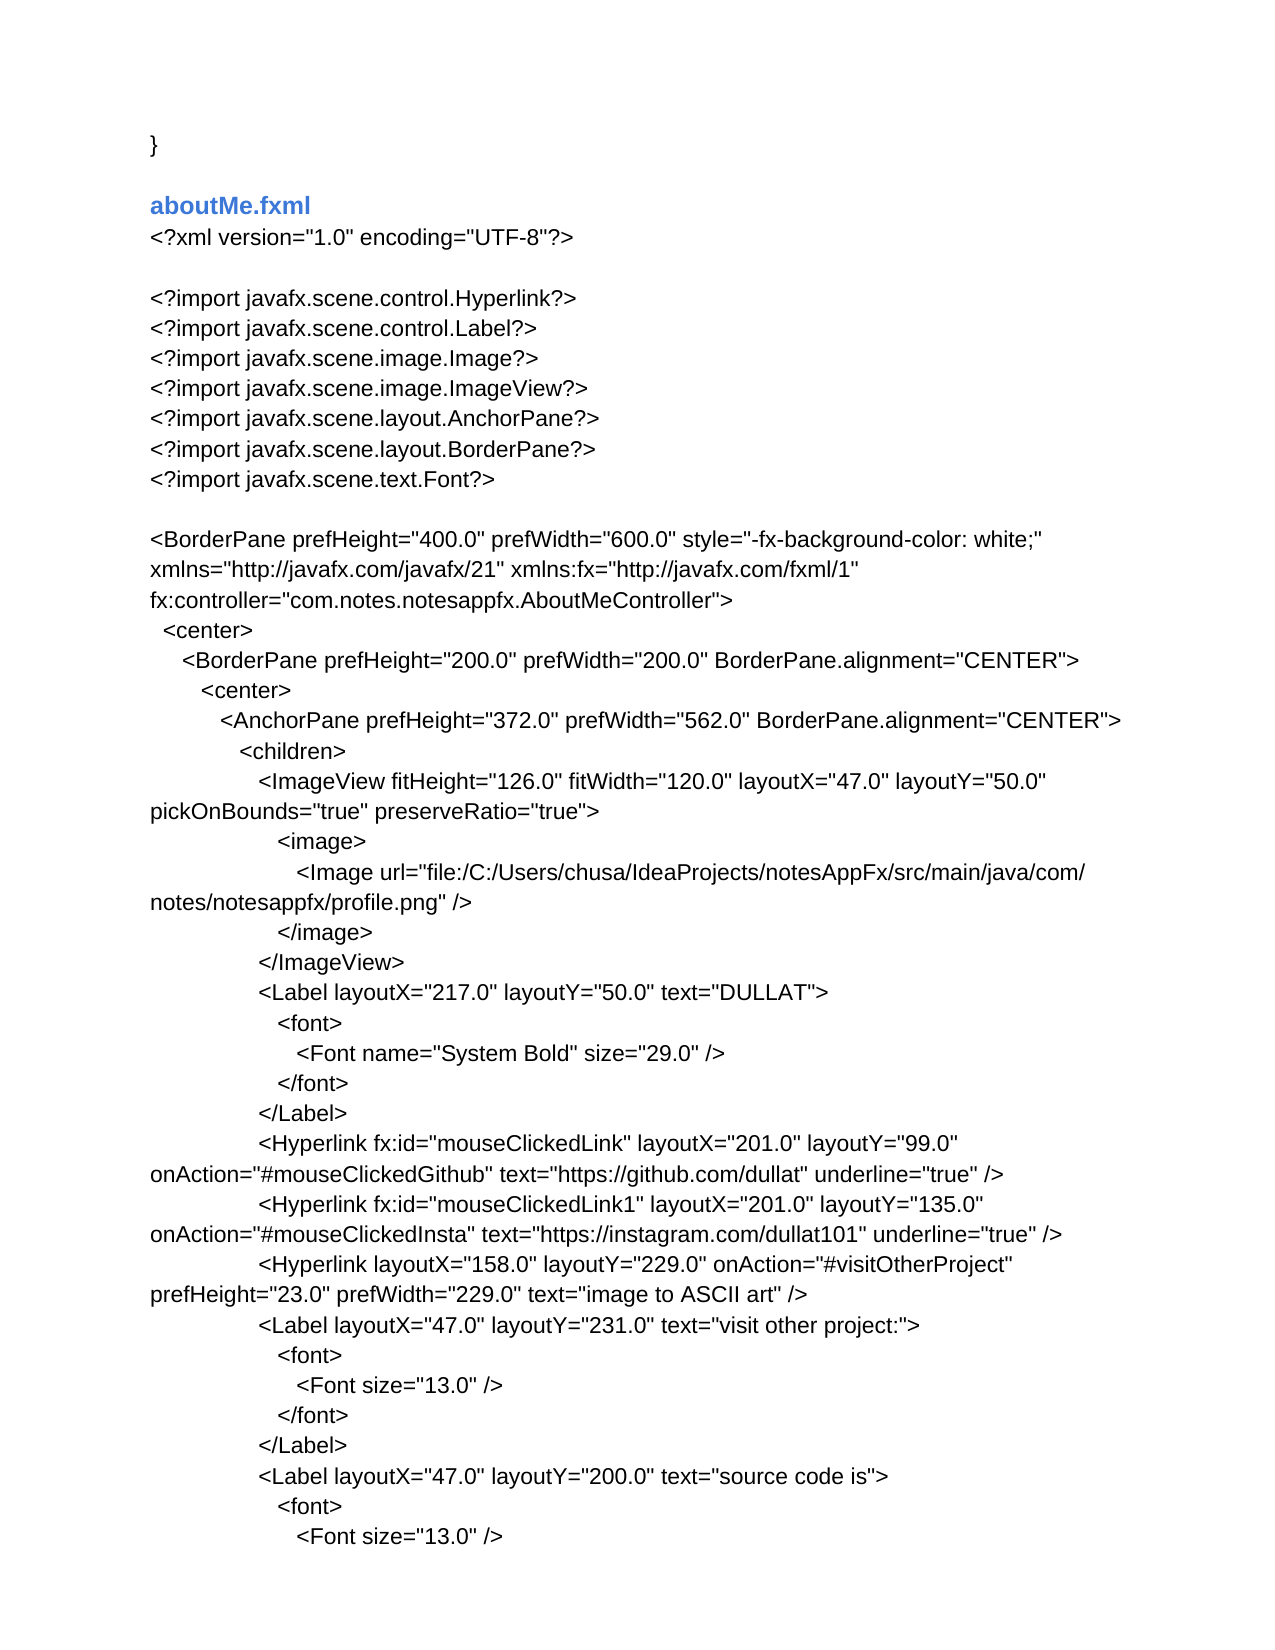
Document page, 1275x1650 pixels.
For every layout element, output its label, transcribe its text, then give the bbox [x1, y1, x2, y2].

text <ImageView fitHeight="126.0" fitWidth="120.0" layoutX="47.0" layoutY="50.0" pickOnBounds="true" preserveRatio="true"> [150, 768, 1125, 824]
text <BorderPane prefHeight="200.0" prefWidth="200.0" BorderPane.alignment="CENTER"> [150, 647, 1125, 673]
text </Label> [150, 1432, 1125, 1459]
text <Font size="13.0" /> [150, 1372, 1125, 1398]
text <Label layoutX="47.0" layoutY="200.0" text="source code is"> [150, 1463, 1125, 1489]
text <?import javafx.scene.layout.AnchorPane?> [150, 405, 1125, 432]
text <Hyperlink layoutX="158.0" layoutY="229.0" onAction="#visitOtherProject" prefHeight="23.0" prefWidth="229.0" text="image to ASCII art" /> [150, 1251, 1125, 1308]
text <Hyperlink fx:id="mouseClickedLink1" layoutX="201.0" layoutY="135.0" onAction="#mouseClickedInsta" text="https://instagram.com/dullat101" underline="true" /> [150, 1191, 1125, 1247]
text <?import javafx.scene.image.Image?> [150, 345, 1125, 371]
text <?import javafx.scene.layout.BorderPane?> [150, 436, 1125, 462]
text <Font name="System Bold" size="29.0" /> [150, 1040, 1125, 1066]
text </font> [150, 1402, 1125, 1428]
text <Font size="13.0" /> [150, 1523, 1125, 1549]
text </font> [150, 1070, 1125, 1096]
text <center> [150, 617, 1125, 643]
text <children> [150, 738, 1125, 764]
text </ImageView> [150, 949, 1125, 975]
text <BorderPane prefHeight="400.0" prefWidth="600.0" style="-fx-background-color: white;" xmlns="http://javafx.com/javafx/21" xmlns:fx="http://javafx.com/fxml/1" fx:controller="com.notes.notesappfx.AboutMeController"> [150, 526, 1125, 613]
text <?import javafx.scene.text.Font?> [150, 466, 1125, 492]
text <font> [150, 1493, 1125, 1519]
text <?import javafx.scene.image.ImageView?> [150, 375, 1125, 401]
text <Label layoutX="47.0" layoutY="231.0" text="visit other project:"> [150, 1312, 1125, 1338]
text <center> [150, 677, 1125, 703]
text <?import javafx.scene.control.Label?> [150, 315, 1125, 341]
text <font> [150, 1342, 1125, 1368]
text </image> [150, 919, 1125, 945]
text } [150, 131, 1125, 157]
text <?xml version="1.0" encoding="UTF-8"?> [150, 224, 1125, 250]
text <image> [150, 828, 1125, 854]
text <Image url="file:/C:/Users/chusa/IdeaProjects/notesAppFx/src/main/java/com/notes/notesappfx/profile.png" /> [150, 858, 1125, 915]
text <?import javafx.scene.control.Hyperlink?> [150, 284, 1125, 311]
text aboutMe.fxml [150, 191, 1125, 220]
text <font> [150, 1009, 1125, 1036]
text <Label layoutX="217.0" layoutY="50.0" text="DULLAT"> [150, 979, 1125, 1006]
text <Hyperlink fx:id="mouseClickedLink" layoutX="201.0" layoutY="99.0" onAction="#mouseClickedGithub" text="https://github.com/dullat" underline="true" /> [150, 1130, 1125, 1187]
text </Label> [150, 1100, 1125, 1126]
text <AnchorPane prefHeight="372.0" prefWidth="562.0" BorderPane.alignment="CENTER"> [150, 707, 1125, 734]
